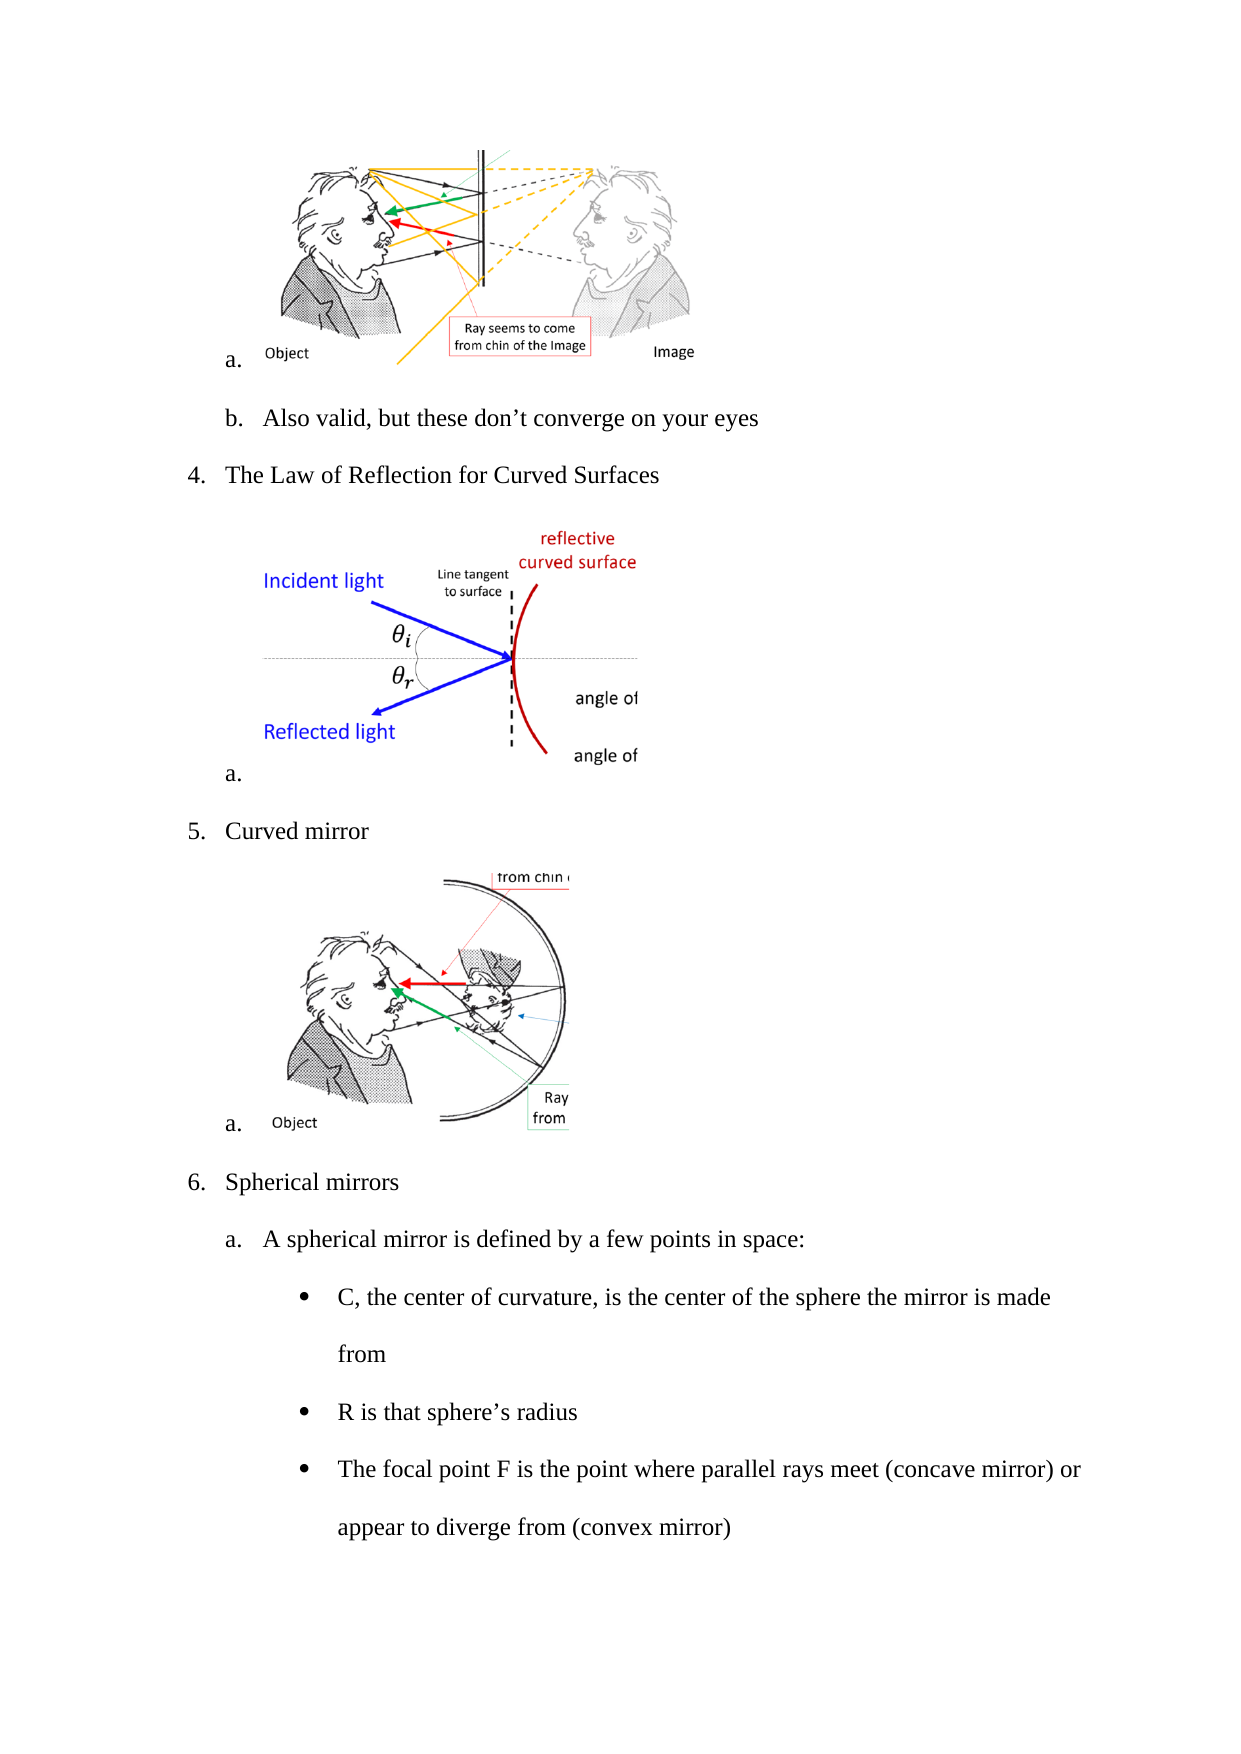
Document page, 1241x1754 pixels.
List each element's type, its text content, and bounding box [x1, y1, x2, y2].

list R is that sphere’s radius [300, 1397, 1090, 1426]
picture [262, 150, 701, 368]
list Curved mirror [187, 816, 1090, 845]
list C, the center of curvature, is the center of the sphere the mirror is made from [300, 1282, 1090, 1368]
list The Law of Reflection for Curved Surfaces [187, 460, 1090, 489]
list The focal point F is the point where parallel rays meet (concave mirror) or appear to diverge from (convex mirror) [300, 1454, 1090, 1541]
picture [262, 873, 570, 1132]
list A spherical mirror is defined by a few points in space: [225, 1224, 1090, 1253]
list Spherical mirrors [187, 1167, 1090, 1196]
list Also valid, but these don’t converge on your eyes [225, 403, 1090, 431]
picture [262, 517, 638, 782]
